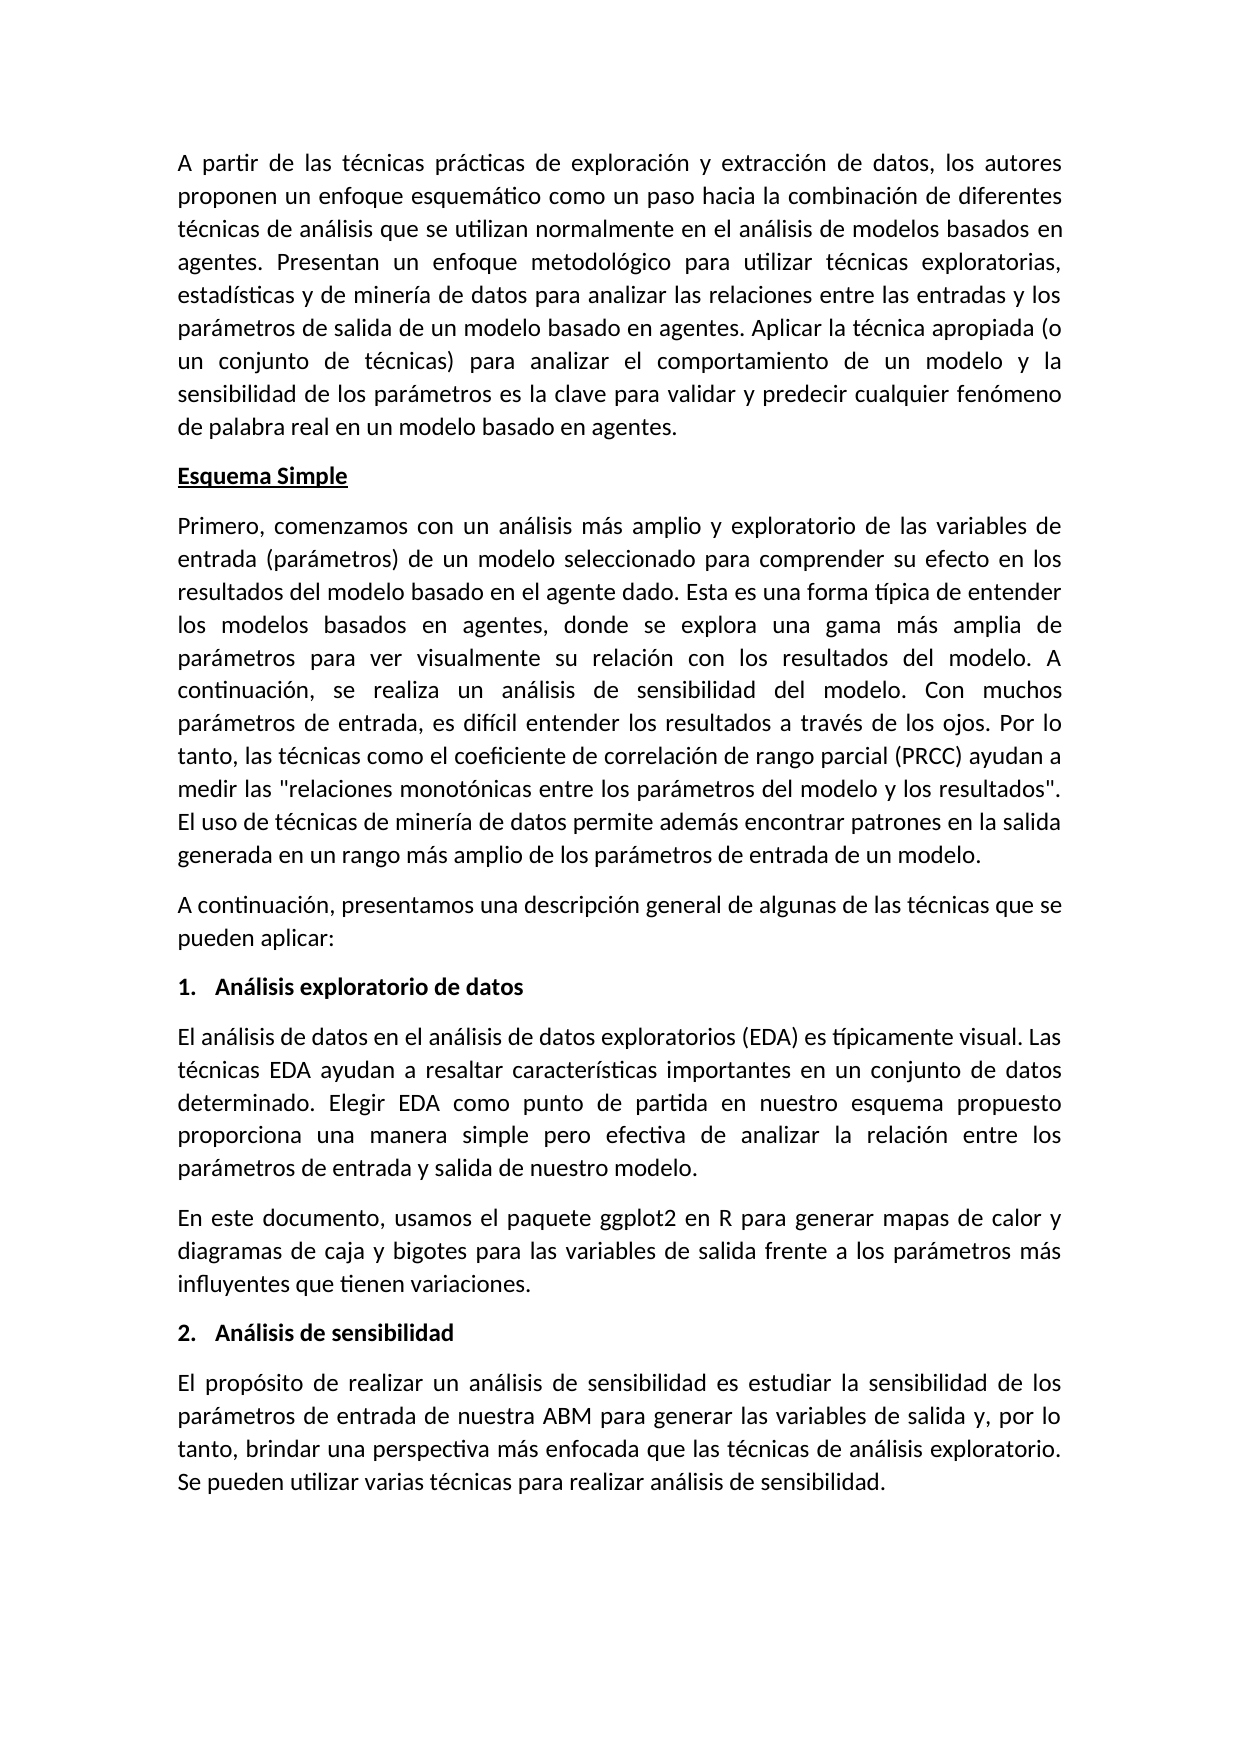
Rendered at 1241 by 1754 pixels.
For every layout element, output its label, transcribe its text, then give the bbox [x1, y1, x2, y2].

text El análisis de datos en el análisis de datos exploratorios (EDA) es típicamente visual. Las técnicas EDA ayudan a resaltar características importantes en un conjunto de datos determinado. Elegir EDA como punto de partida en nuestro esquema propuesto proporciona una manera simple pero efectiva de analizar la relación entre los parámetros de entrada y salida de nuestro modelo. [177, 1021, 1063, 1183]
text A continuación, presentamos una descripción general de algunas de las técnicas que se pueden aplicar: [177, 889, 1063, 952]
text Primero, comenzamos con un análisis más amplio y exploratorio de las variables de entrada (parámetros) de un modelo seleccionado para comprender su efecto en los resultados del modelo basado en el agente dado. Esta es una forma típica de entender los modelos basados ​​en agentes, donde se explora una gama más amplia de parámetros para ver visualmente su relación con los resultados del modelo. A continuación, se realiza un análisis de sensibilidad del modelo. Con muchos parámetros de entrada, es difícil entender los resultados a través de los ojos. Por lo tanto, las técnicas como el coeficiente de correlación de rango parcial (PRCC) ayudan a medir las "relaciones monotónicas entre los parámetros del modelo y los resultados". El uso de técnicas de minería de datos permite además encontrar patrones en la salida generada en un rango más amplio de los parámetros de entrada de un modelo. [177, 510, 1063, 870]
list Análisis de sensibilidad [177, 1318, 1063, 1348]
text Esquema Simple [177, 461, 1063, 491]
text El propósito de realizar un análisis de sensibilidad es estudiar la sensibilidad de los parámetros de entrada de nuestra ABM para generar las variables de salida y, por lo tanto, brindar una perspectiva más enfocada que las técnicas de análisis exploratorio. Se pueden utilizar varias técnicas para realizar análisis de sensibilidad. [177, 1367, 1063, 1496]
text En este documento, usamos el paquete ggplot2 en R para generar mapas de calor y diagramas de caja y bigotes para las variables de salida frente a los parámetros más influyentes que tienen variaciones. [177, 1202, 1063, 1298]
list Análisis exploratorio de datos [177, 971, 1063, 1002]
text A partir de las técnicas prácticas de exploración y extracción de datos, los autores proponen un enfoque esquemático como un paso hacia la combinación de diferentes técnicas de análisis que se utilizan normalmente en el análisis de modelos basados ​​en agentes. Presentan un enfoque metodológico para utilizar técnicas exploratorias, estadísticas y de minería de datos para analizar las relaciones entre las entradas y los parámetros de salida de un modelo basado en agentes. Aplicar la técnica apropiada (o un conjunto de técnicas) para analizar el comportamiento de un modelo y la sensibilidad de los parámetros es la clave para validar y predecir cualquier fenómeno de palabra real en un modelo basado en agentes. [177, 148, 1063, 441]
